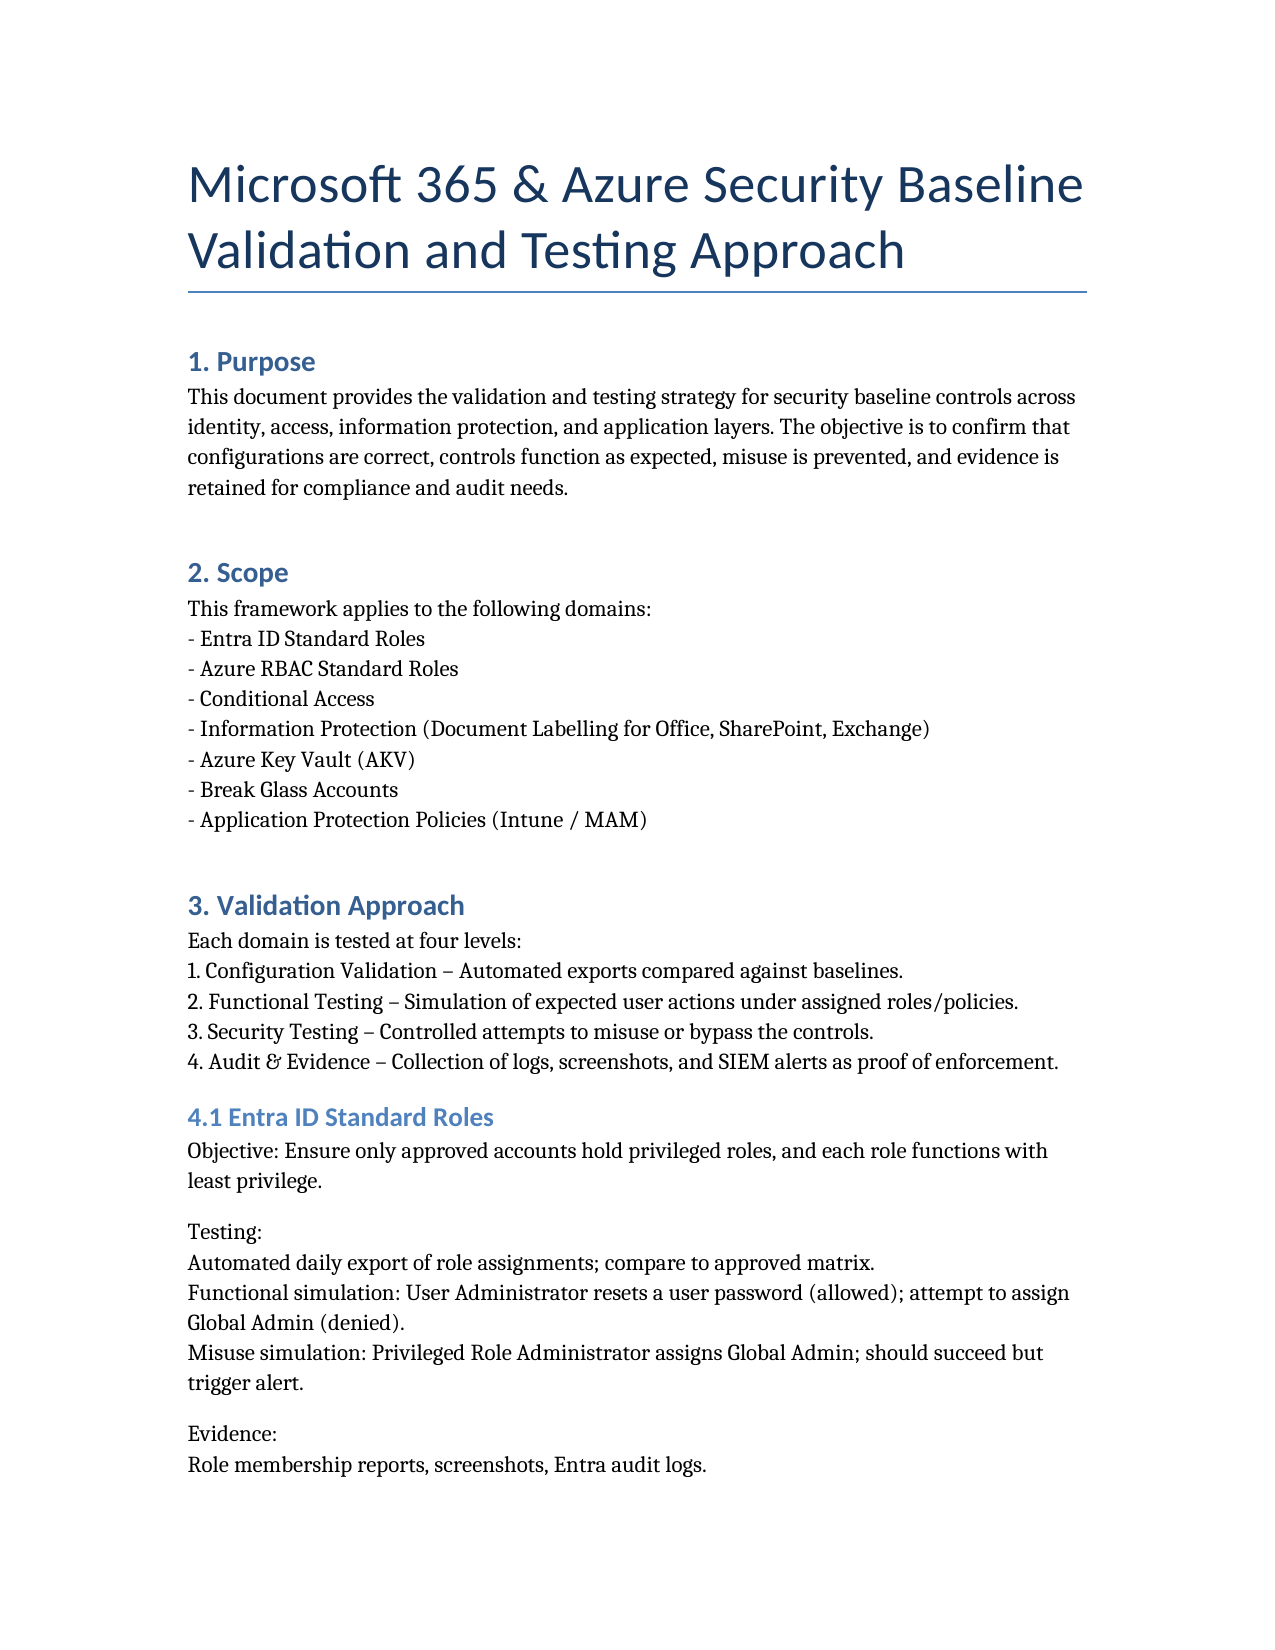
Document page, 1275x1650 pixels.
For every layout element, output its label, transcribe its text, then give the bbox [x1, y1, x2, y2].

subtitle 1. Purpose [187, 343, 1087, 378]
text This document provides the validation and testing strategy for security baseline controls across identity, access, information protection, and application layers. The objective is to confirm that configurations are correct, controls function as expected, misuse is prevented, and evidence is retained for compliance and audit needs. [187, 384, 1087, 501]
text Each domain is tested at four levels: 1. Configuration Validation – Automated exports compared against baselines. 2. Functional Testing – Simulation of expected user actions under assigned roles/policies. 3. Security Testing – Controlled attempts to misuse or bypass the controls. 4. Audit & Evidence – Collection of logs, screenshots, and SIEM alerts as proof of enforcement. [187, 928, 1087, 1075]
text Objective: Ensure only approved accounts hold privileged roles, and each role functions with least privilege. [187, 1138, 1087, 1194]
title Microsoft 365 & Azure Security Baseline Validation and Testing Approach [187, 150, 1087, 293]
subtitle 4.1 Entra ID Standard Roles [187, 1100, 1087, 1133]
text Testing: Automated daily export of role assignments; compare to approved matrix. Functional simulation: User Administrator resets a user password (allowed); attempt to assign Global Admin (denied). Misuse simulation: Privileged Role Administrator assigns Global Admin; should succeed but trigger alert. [187, 1219, 1087, 1396]
subtitle 3. Validation Approach [187, 887, 1087, 923]
text Evidence: Role membership reports, screenshots, Entra audit logs. [187, 1421, 1087, 1478]
subtitle 2. Scope [187, 554, 1087, 590]
text This framework applies to the following domains: - Entra ID Standard Roles - Azure RBAC Standard Roles - Conditional Access - Information Protection (Document Labelling for Office, SharePoint, Exchange) - Azure Key Vault (AKV) - Break Glass Accounts - Application Protection Policies (Intune / MAM) [187, 595, 1087, 833]
